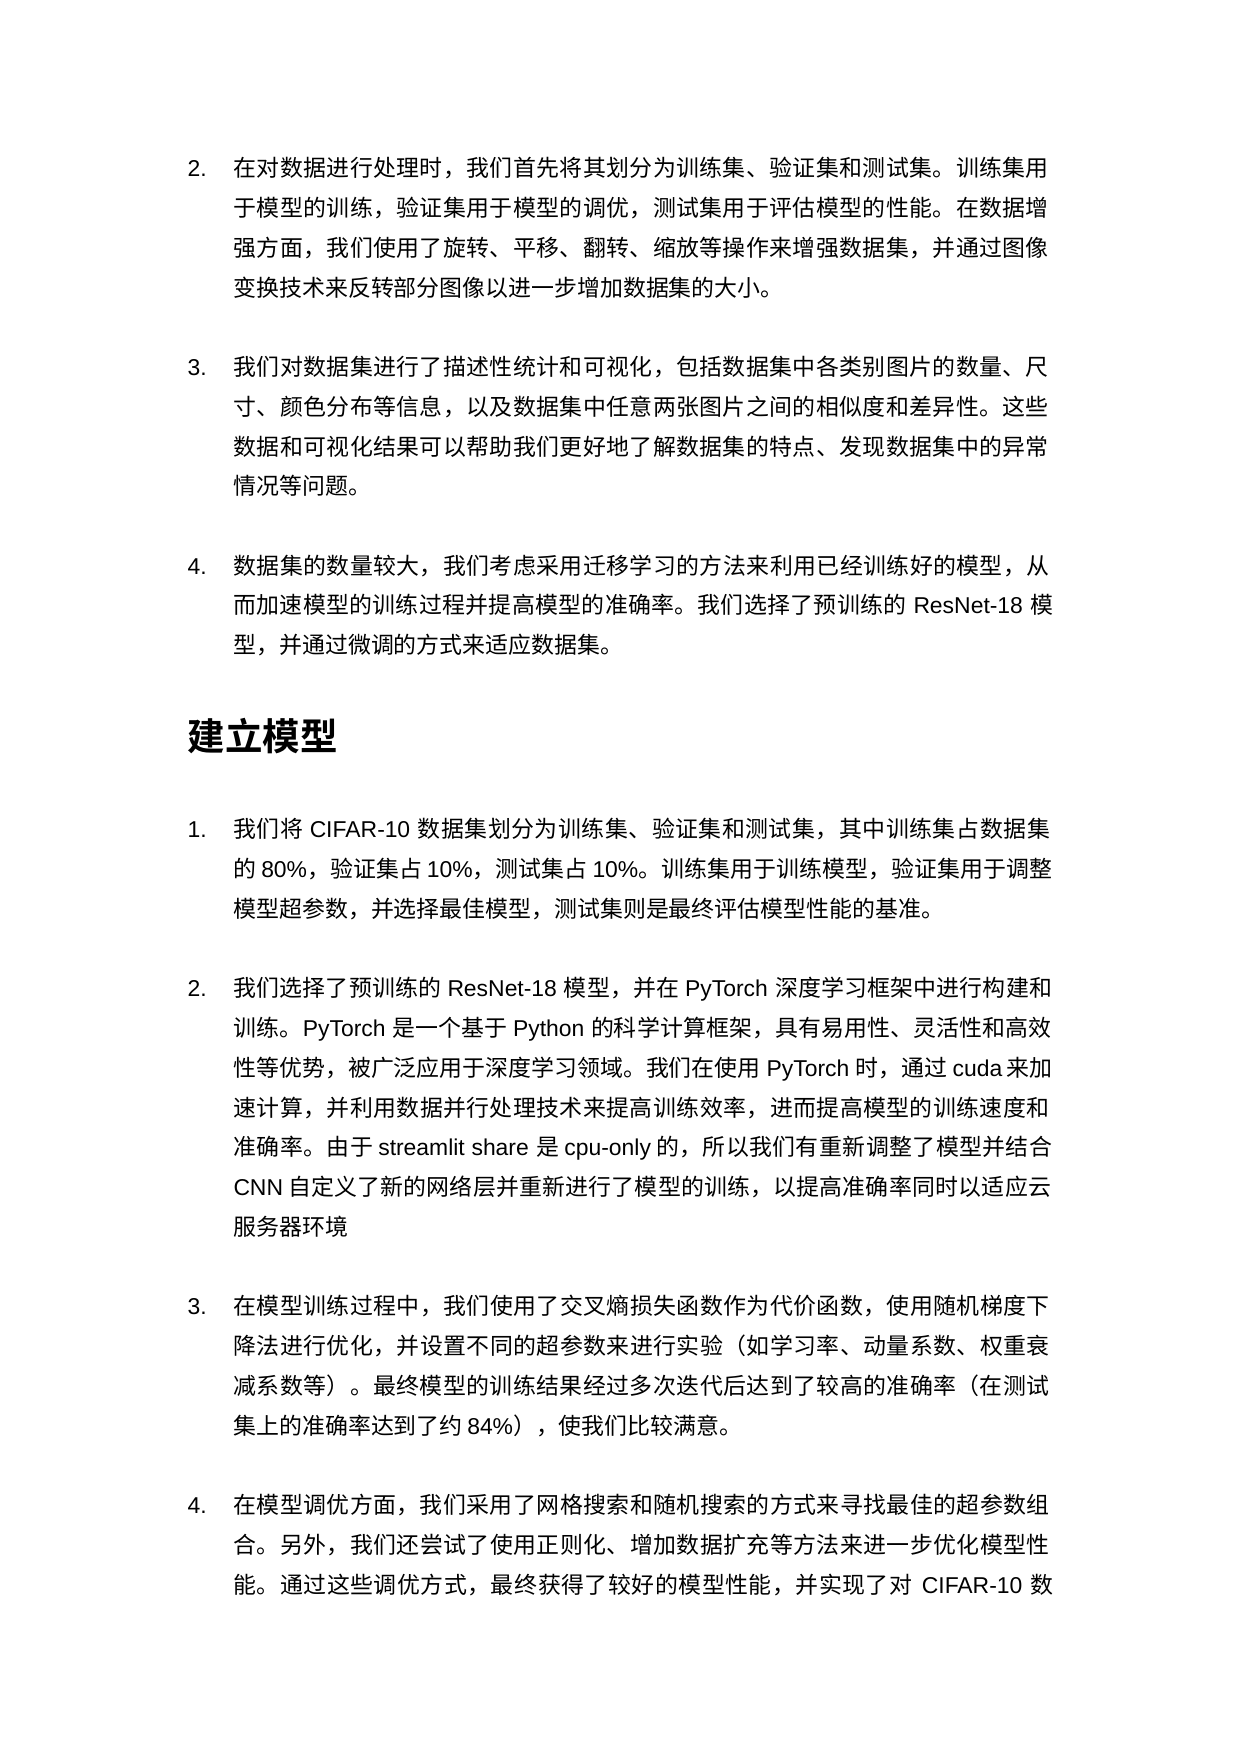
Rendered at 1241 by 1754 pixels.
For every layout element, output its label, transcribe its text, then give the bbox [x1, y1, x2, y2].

list 数据集的数量较大，我们考虑采用迁移学习的方法来利用已经训练好的模型，从而加速模型的训练过程并提高模型的准确率。我们选择了预训练的 ResNet-18 模型，并通过微调的方式来适应数据集。 [187, 547, 1053, 660]
list 我们将 CIFAR-10 数据集划分为训练集、验证集和测试集，其中训练集占数据集的80%，验证集占10%，测试集占10%。训练集用于训练模型，验证集用于调整模型超参数，并选择最佳模型，测试集则是最终评估模型性能的基准。 [187, 811, 1053, 924]
text 建立模型 [187, 706, 1053, 761]
list 在模型训练过程中，我们使用了交叉熵损失函数作为代价函数，使用随机梯度下降法进行优化，并设置不同的超参数来进行实验（如学习率、动量系数、权重衰减系数等）。最终模型的训练结果经过多次迭代后达到了较高的准确率（在测试集上的准确率达到了约84%），使我们比较满意。 [187, 1288, 1053, 1441]
list 在对数据进行处理时，我们首先将其划分为训练集、验证集和测试集。训练集用于模型的训练，验证集用于模型的调优，测试集用于评估模型的性能。在数据增强方面，我们使用了旋转、平移、翻转、缩放等操作来增强数据集，并通过图像变换技术来反转部分图像以进一步增加数据集的大小。 [187, 150, 1053, 303]
list 我们选择了预训练的 ResNet-18 模型，并在 PyTorch 深度学习框架中进行构建和训练。PyTorch 是一个基于 Python 的科学计算框架，具有易用性、灵活性和高效性等优势，被广泛应用于深度学习领域。我们在使用 PyTorch 时，通过 cuda来加速计算，并利用数据并行处理技术来提高训练效率，进而提高模型的训练速度和准确率。由于streamlit share 是cpu-only的，所以我们有重新调整了模型并结合CNN自定义了新的网络层并重新进行了模型的训练，以提高准确率同时以适应云服务器环境 [187, 970, 1053, 1242]
list 我们对数据集进行了描述性统计和可视化，包括数据集中各类别图片的数量、尺寸、颜色分布等信息，以及数据集中任意两张图片之间的相似度和差异性。这些数据和可视化结果可以帮助我们更好地了解数据集的特点、发现数据集中的异常情况等问题。 [187, 349, 1053, 501]
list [187, 1487, 1053, 1600]
